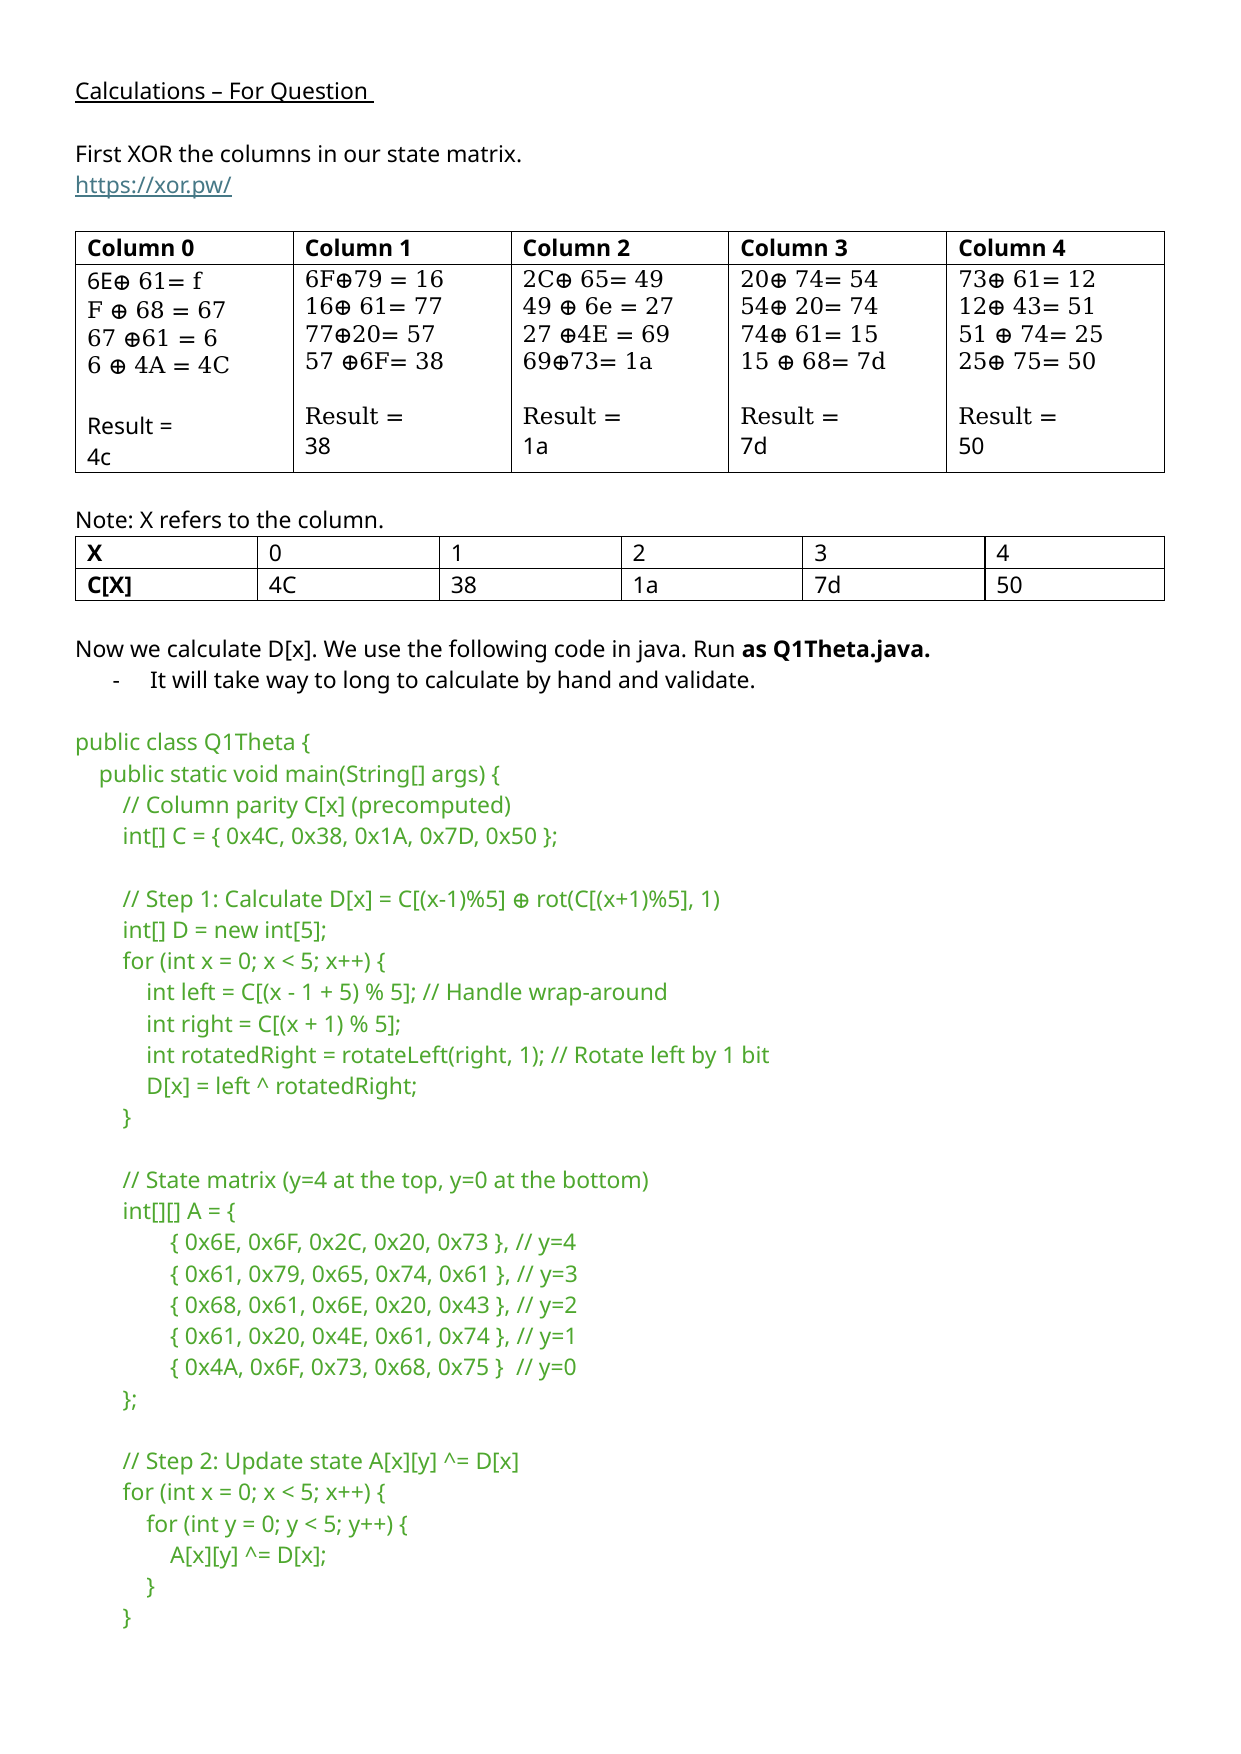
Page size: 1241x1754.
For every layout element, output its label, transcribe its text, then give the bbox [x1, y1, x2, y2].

text public class Q1Theta { [75, 726, 1165, 757]
table_header X [76, 537, 257, 568]
text First XOR the columns in our state matrix. [75, 137, 1165, 169]
table_header 2 [622, 537, 802, 568]
text https://xor.pw/ [75, 169, 1165, 200]
table_header Column 4 [947, 232, 1164, 263]
text D[x] = left ^ rotatedRight; [75, 1070, 1165, 1101]
text int rotatedRight = rotateLeft(right, 1); // Rotate left by 1 bit [75, 1039, 1165, 1070]
text for (int x = 0; x < 5; x++) { [75, 1476, 1165, 1507]
text int[] D = new int[5]; [75, 914, 1165, 945]
table_cell 6F⊕79 = 16 16⊕ 61= 77 77⊕20= 57 57 ⊕6F= 38 Result = 38 [294, 265, 511, 472]
text { 0x61, 0x79, 0x65, 0x74, 0x61 }, // y=3 [75, 1257, 1165, 1289]
text int[] C = { 0x4C, 0x38, 0x1A, 0x7D, 0x50 }; [75, 820, 1165, 851]
text Note: X refers to the column. [75, 504, 1165, 536]
text Calculations – For Question [75, 75, 1165, 106]
list It will take way to long to calculate by hand and validate. [112, 664, 1165, 695]
table_header Column 0 [76, 232, 293, 263]
text } [75, 1570, 1165, 1601]
table_cell 7d [803, 569, 984, 600]
text { 0x4A, 0x6F, 0x73, 0x68, 0x75 } // y=0 [75, 1351, 1165, 1382]
text { 0x68, 0x61, 0x6E, 0x20, 0x43 }, // y=2 [75, 1289, 1165, 1320]
table_cell 4C [258, 569, 439, 600]
text public static void main(String[] args) { [75, 757, 1165, 789]
text Now we calculate D[x]. We use the following code in java. Run as Q1Theta.java. [75, 632, 1165, 664]
table_header 0 [258, 537, 439, 568]
table_cell 50 [986, 569, 1164, 600]
table_cell C[X] [76, 569, 257, 600]
text // State matrix (y=4 at the top, y=0 at the bottom) [75, 1164, 1165, 1195]
text // Step 2: Update state A[x][y] ^= D[x] [75, 1445, 1165, 1476]
text { 0x6E, 0x6F, 0x2C, 0x20, 0x73 }, // y=4 [75, 1226, 1165, 1257]
text // Column parity C[x] (precomputed) [75, 789, 1165, 820]
table_header 1 [440, 537, 621, 568]
table_cell 38 [440, 569, 621, 600]
table_header Column 1 [294, 232, 511, 263]
text int left = C[(x - 1 + 5) % 5]; // Handle wrap-around [75, 976, 1165, 1007]
text { 0x61, 0x20, 0x4E, 0x61, 0x74 }, // y=1 [75, 1320, 1165, 1351]
table_cell 73⊕ 61= 12 12⊕ 43= 51 51 ⊕ 74= 25 25⊕ 75= 50 Result = 50 [947, 265, 1164, 472]
text } [75, 1101, 1165, 1132]
table_header 4 [986, 537, 1164, 568]
text int[][] A = { [75, 1195, 1165, 1226]
table_header Column 2 [512, 232, 728, 263]
table_header Column 3 [729, 232, 946, 263]
table_header 3 [803, 537, 984, 568]
table_cell 2C⊕ 65= 49 49 ⊕ 6e = 27 27 ⊕4E = 69 69⊕73= 1a Result = 1a [512, 265, 728, 472]
table_cell 20⊕ 74= 54 54⊕ 20= 74 74⊕ 61= 15 15 ⊕ 68= 7d Result = 7d [729, 265, 946, 472]
text }; [75, 1382, 1165, 1414]
text for (int y = 0; y < 5; y++) { [75, 1507, 1165, 1539]
table_cell 6E⊕ 61= f F ⊕ 68 = 67 67 ⊕61 = 6 6 ⊕ 4A = 4C Result = 4c [76, 265, 293, 472]
text for (int x = 0; x < 5; x++) { [75, 945, 1165, 976]
text // Step 1: Calculate D[x] = C[(x-1)%5] ⊕ rot(C[(x+1)%5], 1) [75, 882, 1165, 914]
text } [75, 1601, 1165, 1632]
table_cell 1a [622, 569, 802, 600]
text A[x][y] ^= D[x]; [75, 1539, 1165, 1570]
text int right = C[(x + 1) % 5]; [75, 1007, 1165, 1039]
